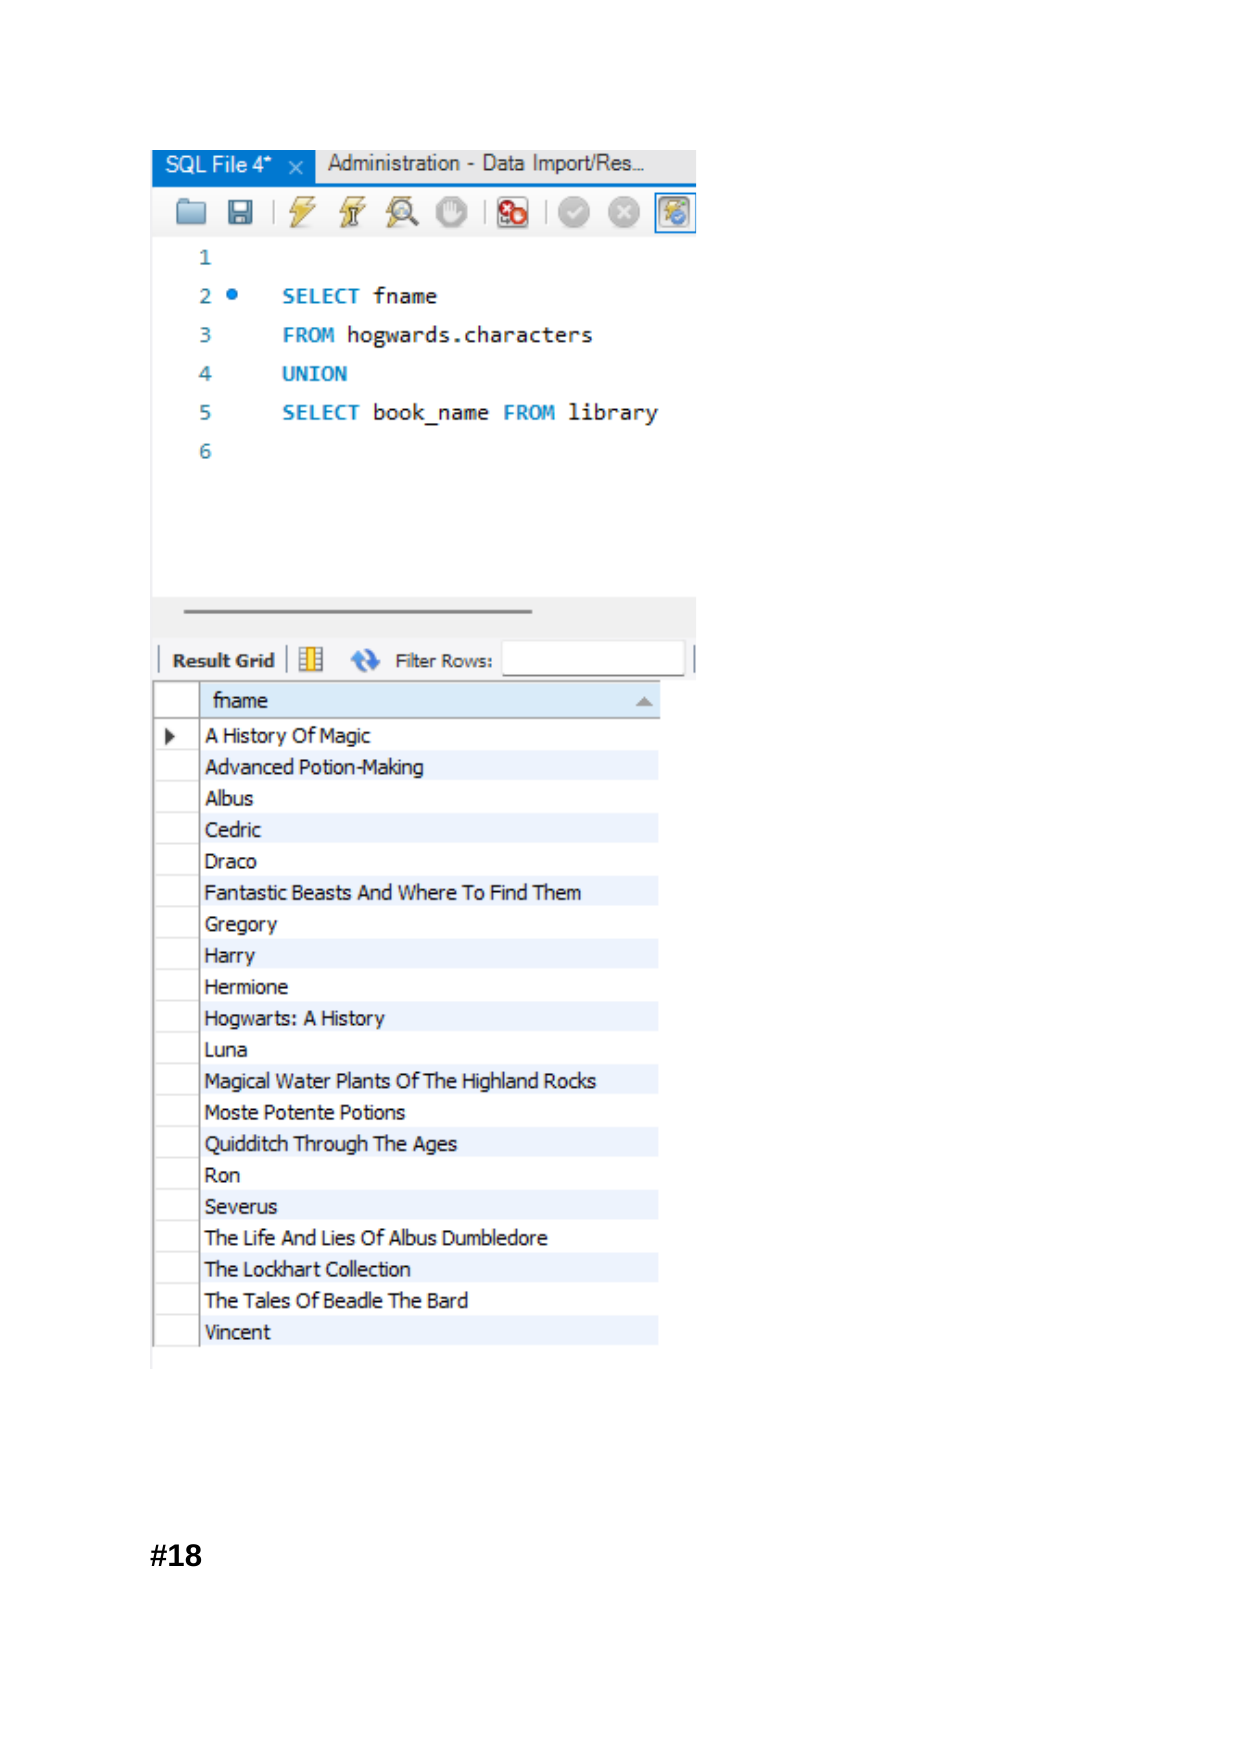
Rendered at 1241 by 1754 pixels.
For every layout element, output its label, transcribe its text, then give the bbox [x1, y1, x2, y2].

text #18 [150, 1537, 1090, 1573]
picture [150, 150, 697, 1369]
